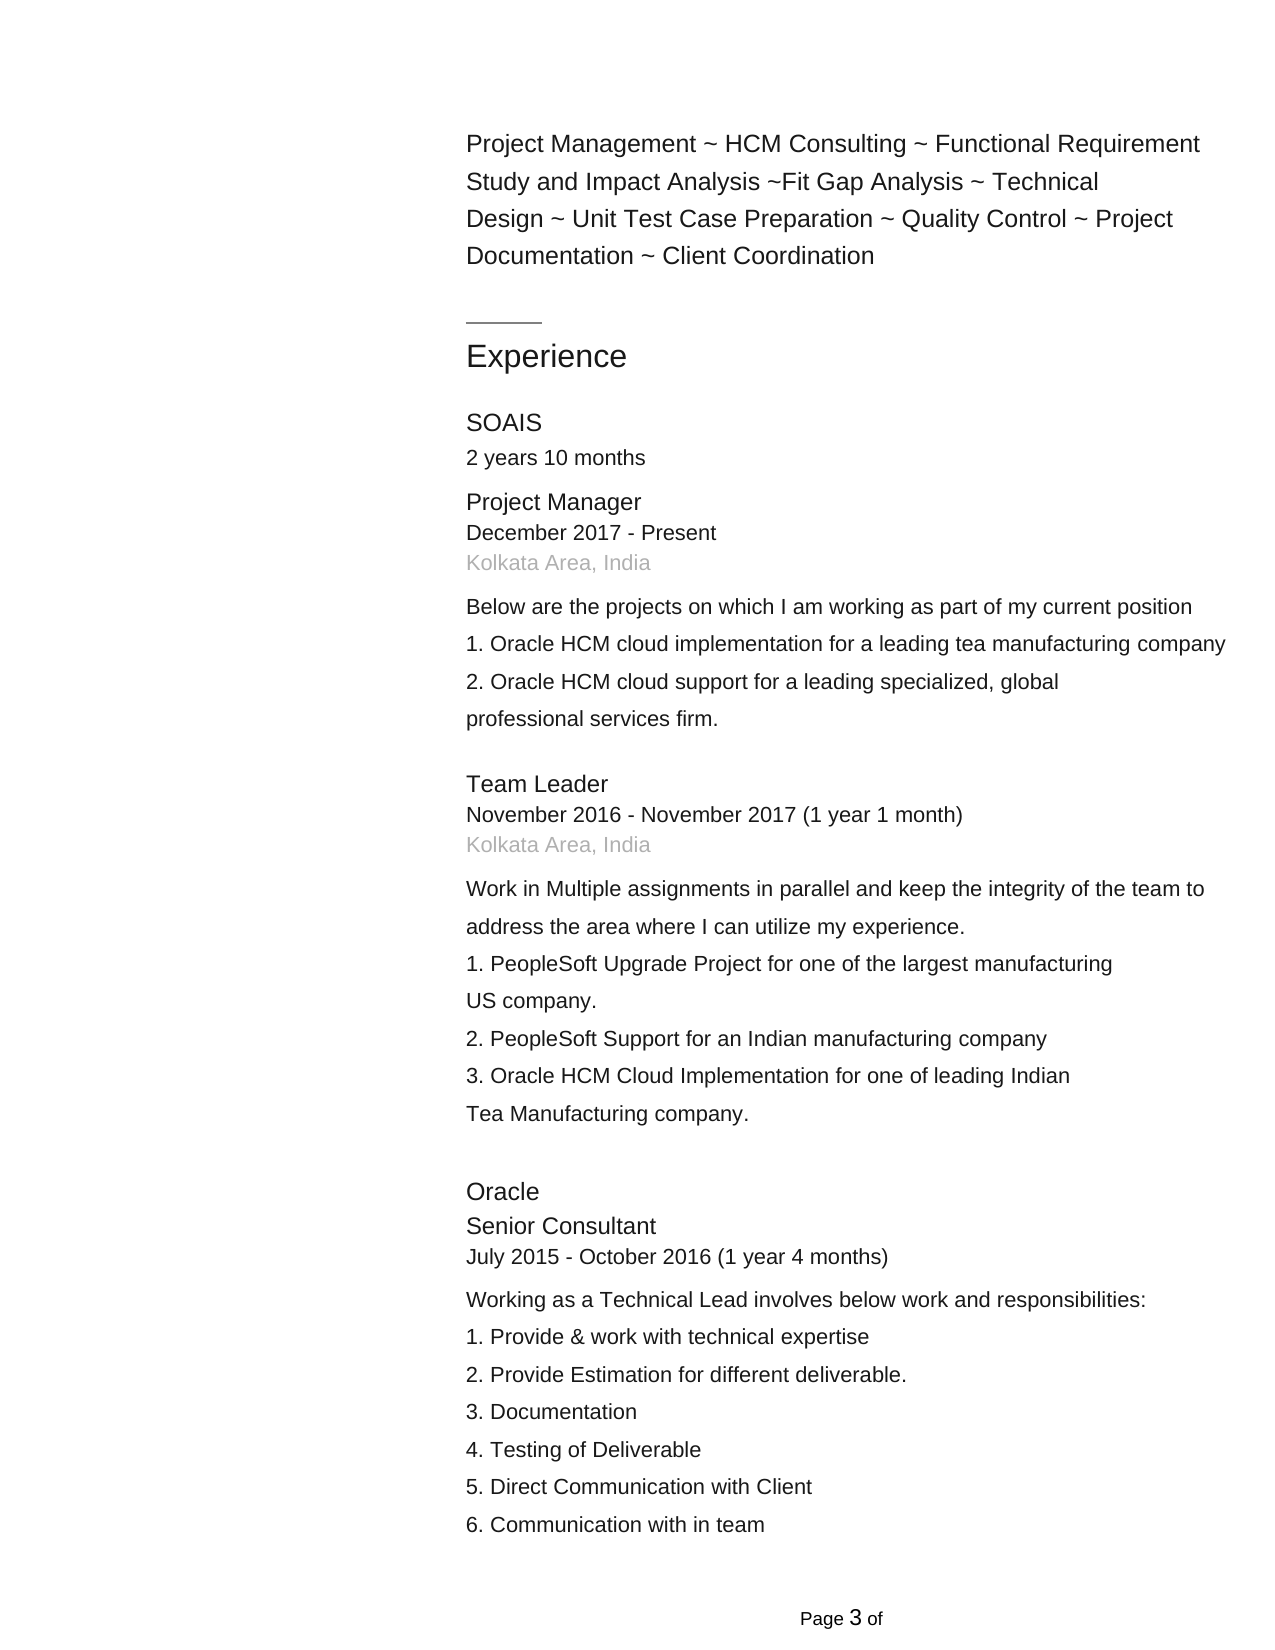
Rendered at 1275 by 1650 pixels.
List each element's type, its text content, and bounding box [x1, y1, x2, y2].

text Project Management ~ HCM Consulting ~ Functional Requirement Study and Impact Analysis ~Fit Gap Analysis ~ Technical [466, 129, 1234, 195]
list Oracle HCM Cloud Implementation for one of leading Indian Tea Manufacturing company. [466, 1063, 1113, 1126]
text SOAIS [466, 408, 1275, 437]
list Oracle HCM cloud support for a leading specialized, global professional services firm. [466, 669, 1183, 731]
list Provide Estimation for different deliverable. [466, 1362, 1275, 1387]
text Project Manager December 2017 - Present Kolkata Area, India [466, 488, 716, 574]
list PeopleSoft Support for an Indian manufacturing company [466, 1026, 1275, 1051]
subtitle Senior Consultant [466, 1212, 1275, 1239]
list Provide & work with technical expertise [466, 1324, 1275, 1349]
text November 2016 - November 2017 (1 year 1 month) Kolkata Area, India [466, 802, 965, 857]
text Working as a Technical Lead involves below work and responsibilities: [466, 1286, 1275, 1312]
list Communication with in team [466, 1512, 1275, 1537]
text Work in Multiple assignments in parallel and keep the integrity of the team to address the area where I can utilize my experience. [466, 876, 1234, 939]
subtitle Oracle [466, 1177, 1275, 1206]
text July 2015 - October 2016 (1 year 4 months) [466, 1244, 1275, 1269]
subtitle Team Leader [466, 769, 1275, 797]
list Oracle HCM cloud implementation for a leading tea manufacturing company [466, 631, 1275, 657]
text Design ~ Unit Test Case Preparation ~ Quality Control ~ Project Documentation ~ Client Coordination [466, 204, 1275, 270]
list Documentation [466, 1399, 1275, 1424]
text 2 years 10 months [466, 445, 1275, 470]
text Experience [466, 337, 1275, 374]
list PeopleSoft Upgrade Project for one of the largest manufacturing US company. [466, 951, 1148, 1013]
list Testing of Deliverable [466, 1437, 1275, 1462]
text Below are the projects on which I am working as part of my current position [466, 594, 1275, 619]
list Direct Communication with Client [466, 1474, 1275, 1499]
